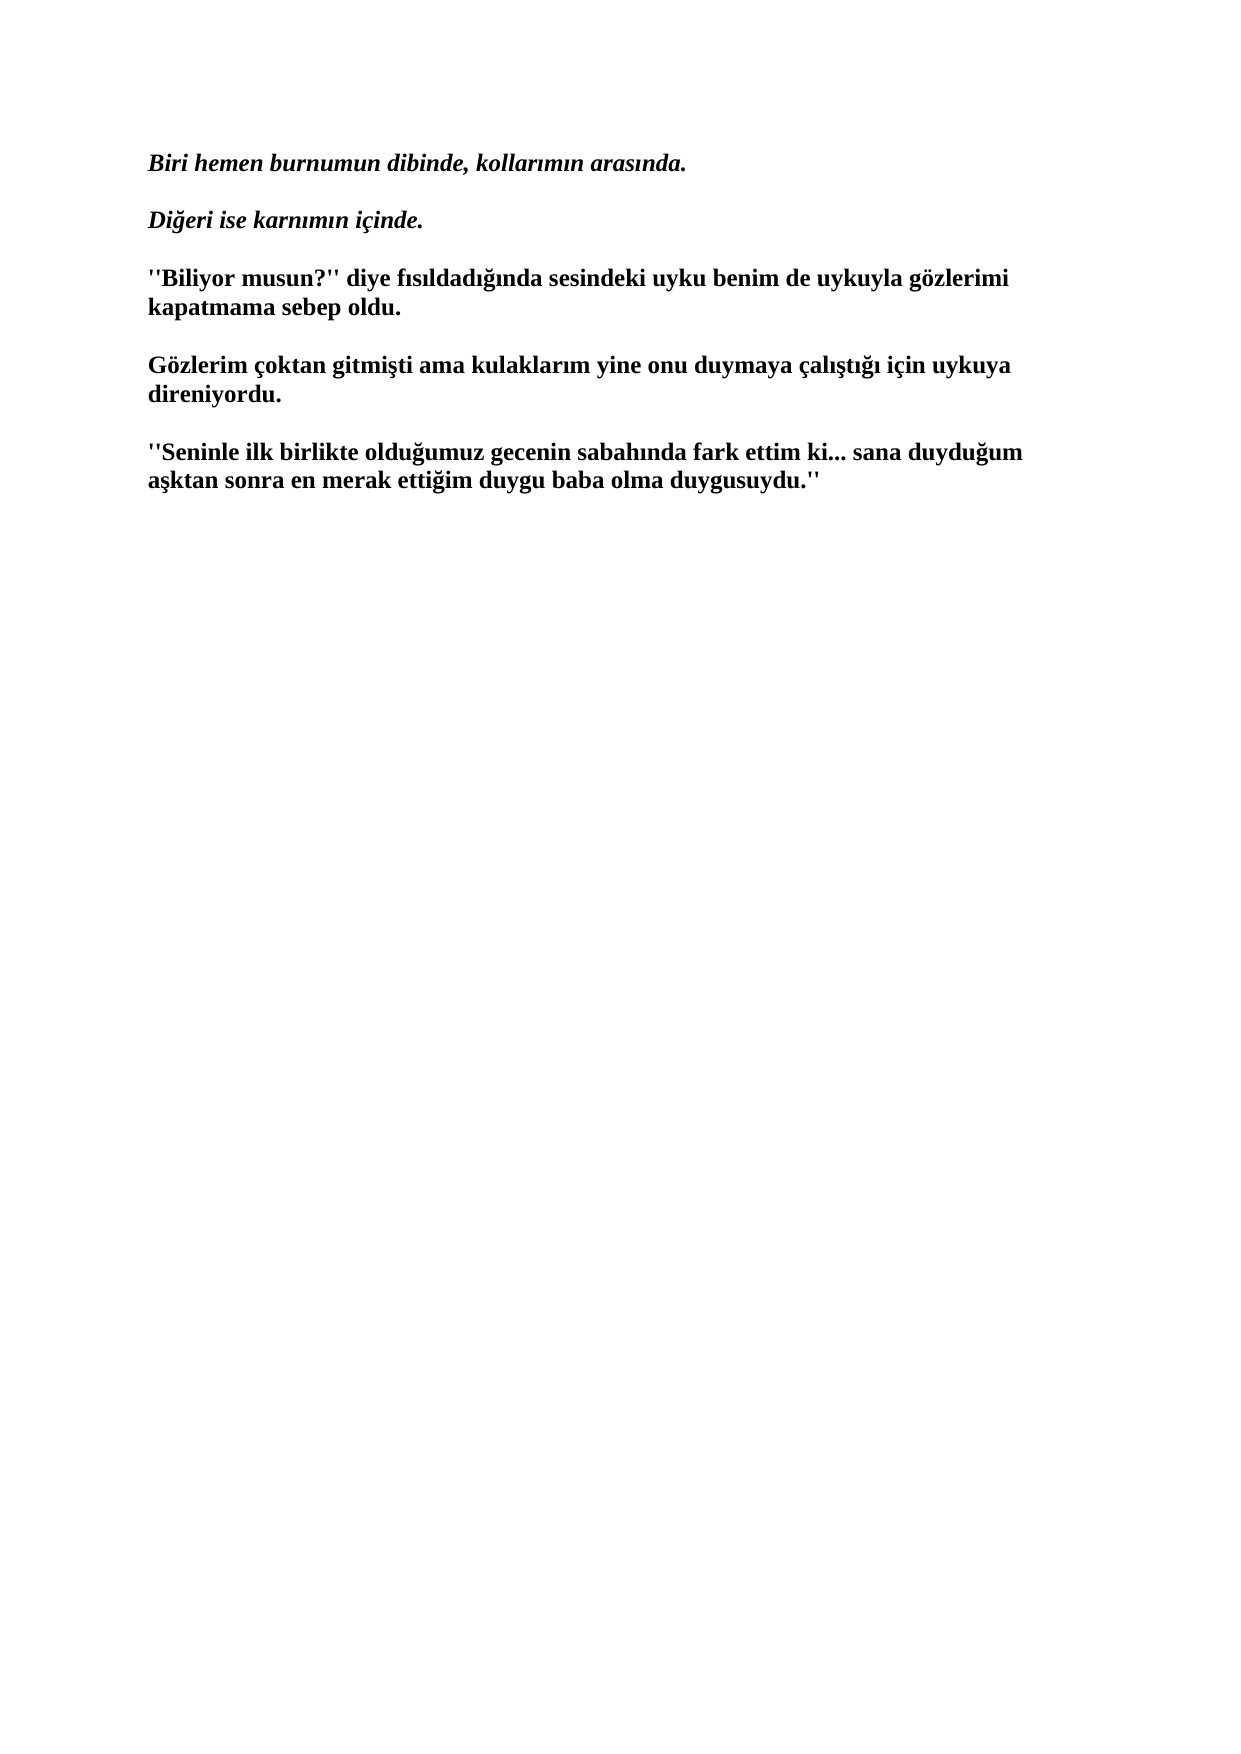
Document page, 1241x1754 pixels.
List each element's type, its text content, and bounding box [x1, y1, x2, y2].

text Biri hemen burnumun dibinde, kollarımın arasında. [148, 148, 1093, 176]
text Gözlerim çoktan gitmişti ama kulaklarım yine onu duymaya çalıştığı için uykuya direniyordu. [148, 350, 1093, 408]
text ''Seninle ilk birlikte olduğumuz gecenin sabahında fark ettim ki... sana duyduğum aşktan sonra en merak ettiğim duygu baba olma duygusuydu.'' [148, 437, 1093, 494]
text ''Biliyor musun?'' diye fısıldadığında sesindeki uyku benim de uykuyla gözlerimi kapatmama sebep oldu. [148, 263, 1093, 321]
text Diğeri ise karnımın içinde. [148, 206, 1093, 234]
